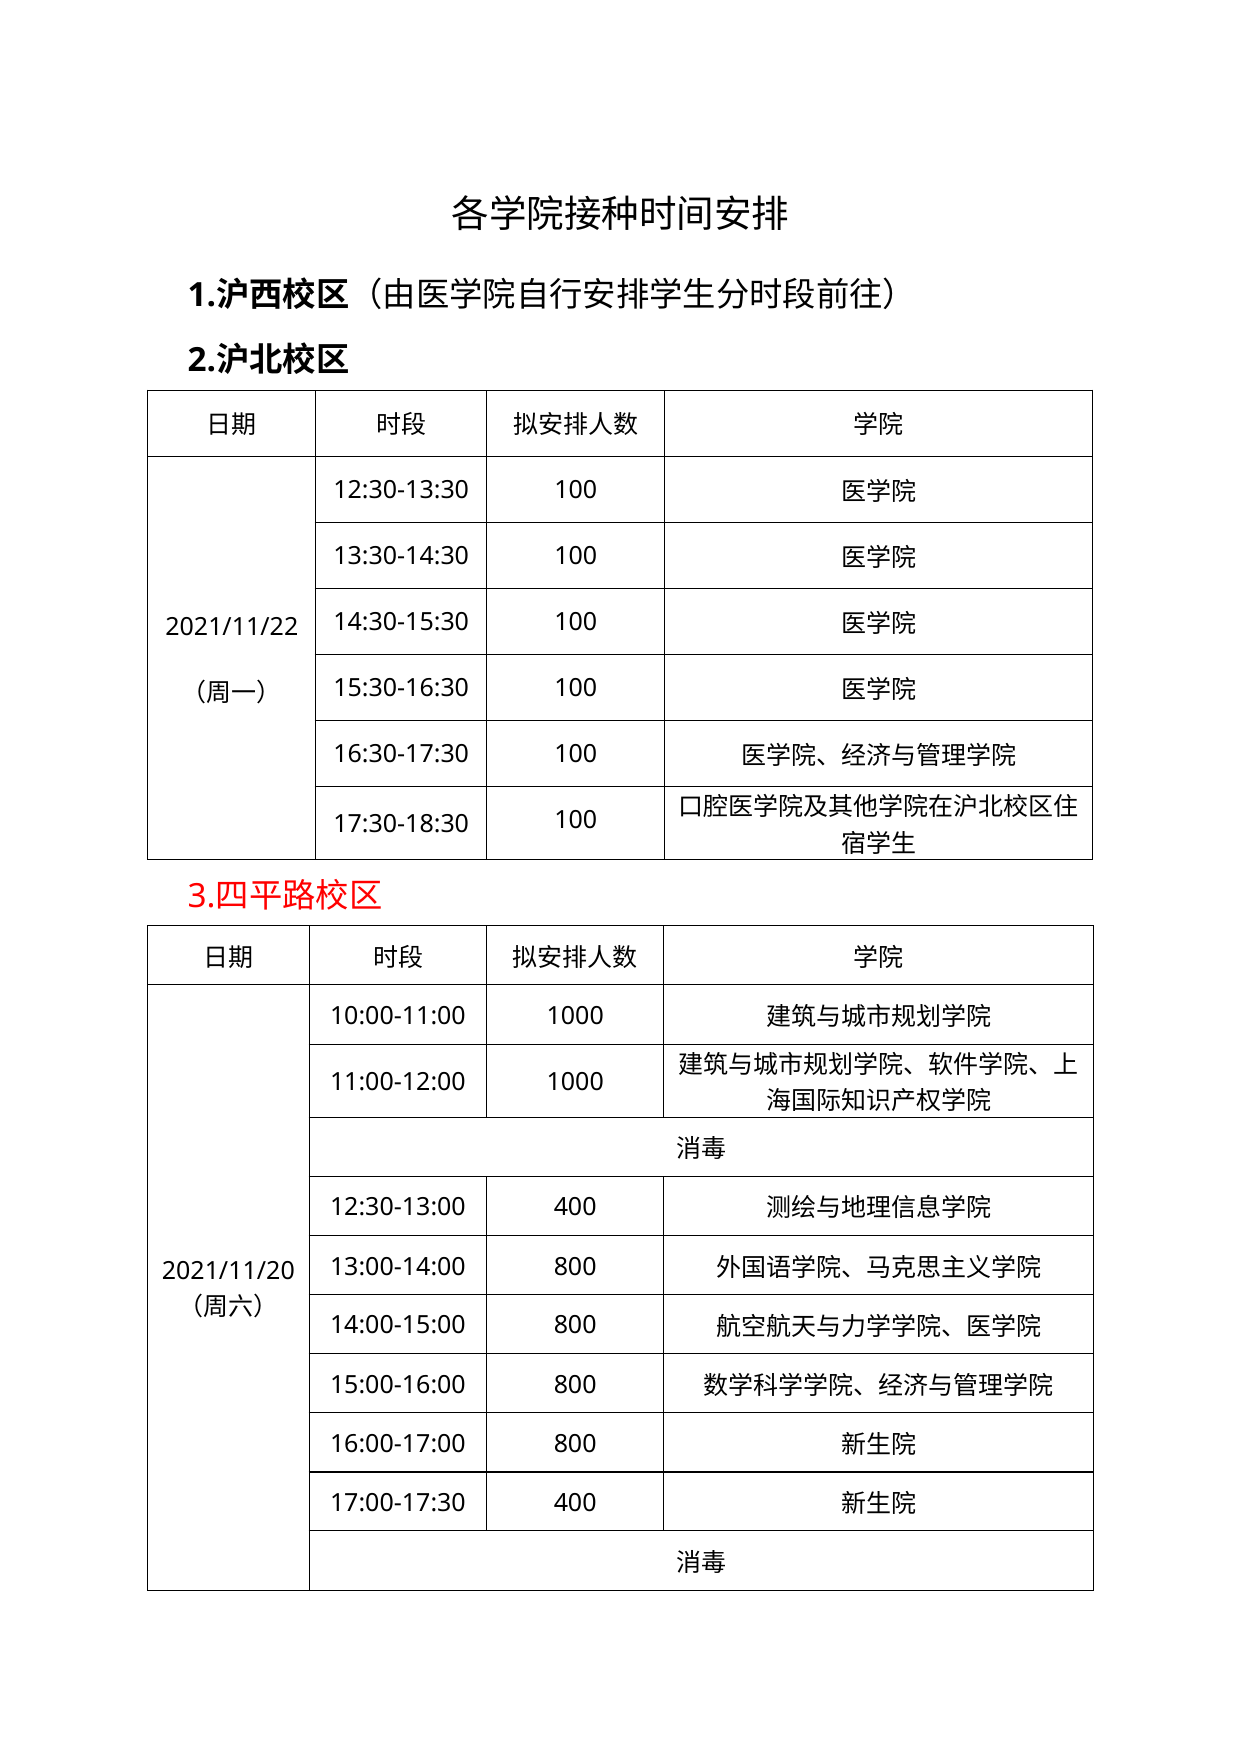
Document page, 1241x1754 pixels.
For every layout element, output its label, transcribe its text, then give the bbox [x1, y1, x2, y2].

table_cell 400 [487, 1473, 663, 1530]
table_cell 13:00-14:00 [310, 1236, 486, 1294]
table_cell 消毒 [310, 1118, 1093, 1176]
table_cell 数学科学学院、经济与管理学院 [664, 1354, 1093, 1412]
table_header 日期 [148, 926, 309, 984]
table_cell 建筑与城市规划学院、软件学院、上海国际知识产权学院 [664, 1045, 1093, 1117]
table_cell 医学院 [665, 589, 1092, 654]
table_cell 14:00-15:00 [310, 1295, 486, 1353]
table_cell 100 [487, 655, 664, 720]
table_cell 17:00-17:30 [310, 1473, 486, 1530]
table_cell 14:30-15:30 [316, 589, 486, 654]
table_cell 2021/11/22 （周一） [148, 457, 315, 859]
table_cell 800 [487, 1354, 663, 1412]
table_header 时段 [316, 391, 486, 456]
table_cell 800 [487, 1295, 663, 1353]
table_cell 16:00-17:00 [310, 1413, 486, 1471]
table_cell 2021/11/20 （周六） [148, 985, 309, 1589]
text 各学院接种时间安排 [187, 178, 1053, 243]
table_cell 1000 [487, 1045, 663, 1117]
table_header 日期 [148, 391, 315, 456]
table_cell 医学院 [665, 457, 1092, 522]
table_cell 医学院、经济与管理学院 [665, 721, 1092, 786]
table_cell 10:00-11:00 [310, 985, 486, 1043]
table_cell 800 [487, 1413, 663, 1471]
text 2.沪北校区 [187, 324, 1053, 389]
table_cell 新生院 [664, 1473, 1093, 1530]
table_cell 15:30-16:30 [316, 655, 486, 720]
table_cell 100 [487, 787, 664, 859]
table_cell 航空航天与力学学院、医学院 [664, 1295, 1093, 1353]
table_header 时段 [310, 926, 486, 984]
table_cell 100 [487, 523, 664, 588]
table_cell 11:00-12:00 [310, 1045, 486, 1117]
table_header 拟安排人数 [487, 391, 664, 456]
table_cell 建筑与城市规划学院 [664, 985, 1093, 1043]
table_header 拟安排人数 [487, 926, 663, 984]
table_header 学院 [664, 926, 1093, 984]
table_cell 1000 [487, 985, 663, 1043]
table_cell 测绘与地理信息学院 [664, 1177, 1093, 1235]
table_cell 外国语学院、马克思主义学院 [664, 1236, 1093, 1294]
table_cell 800 [487, 1236, 663, 1294]
table_cell 医学院 [665, 655, 1092, 720]
table_cell 12:30-13:30 [316, 457, 486, 522]
table_cell 口腔医学院及其他学院在沪北校区住宿学生 [665, 787, 1092, 859]
table_cell 17:30-18:30 [316, 787, 486, 859]
table_cell 100 [487, 721, 664, 786]
table_cell 15:00-16:00 [310, 1354, 486, 1412]
table_cell 400 [487, 1177, 663, 1235]
table_cell 新生院 [664, 1413, 1093, 1471]
table_cell 12:30-13:00 [310, 1177, 486, 1235]
table_cell 16:30-17:30 [316, 721, 486, 786]
table_cell 13:30-14:30 [316, 523, 486, 588]
table_cell 消毒 [310, 1531, 1093, 1589]
table_cell 医学院 [665, 523, 1092, 588]
text 3.四平路校区 [187, 860, 1053, 925]
table_cell 100 [487, 589, 664, 654]
text 1.沪西校区（由医学院自行安排学生分时段前往） [187, 259, 1053, 324]
table_cell 100 [487, 457, 664, 522]
table_header 学院 [665, 391, 1092, 456]
